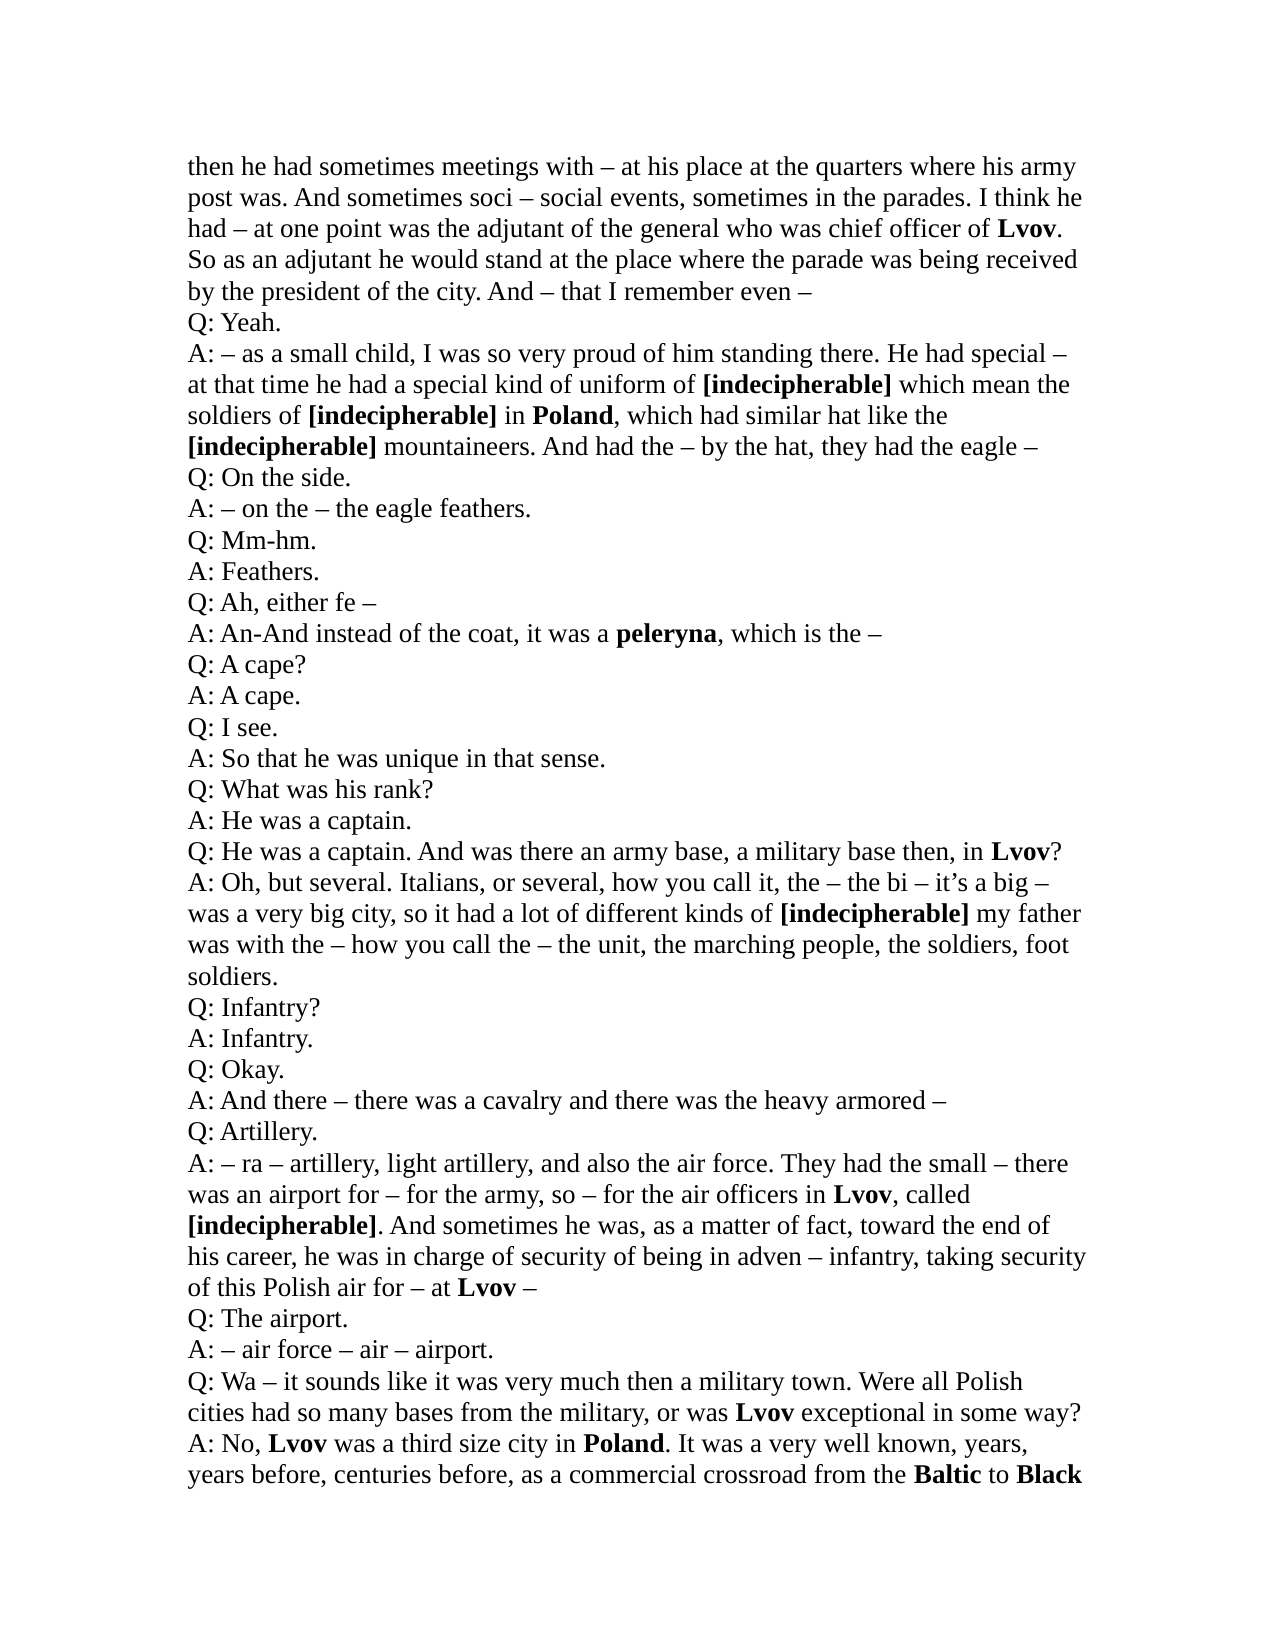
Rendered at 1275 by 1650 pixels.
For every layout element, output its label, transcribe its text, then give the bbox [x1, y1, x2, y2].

text Q: Wa – it sounds like it was very much then a military town. Were all Polish cities had so many bases from the military, or was Lvov exceptional in some way? [187, 1396, 1087, 1458]
text Q: What was his rank? [187, 804, 1087, 835]
text Q: Mm-hm. [187, 555, 1087, 586]
text Q: A cape? [187, 679, 1087, 711]
text A: – as a small child, I was so very proud of him standing there. He had special – at that time he had a special kind of uniform of [indecipherable] which mean the soldiers of [indecipherable] in Poland, which had similar hat like the [indecipherable] mountaineers. And had the – by the hat, they had the eagle – [187, 368, 1087, 493]
text A: An-And instead of the coat, it was a peleryna, which is the – [187, 648, 1087, 679]
text A: A cape. [187, 711, 1087, 742]
text A: Infantry. [187, 1053, 1087, 1084]
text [187, 150, 1087, 337]
text A: So that he was unique in that sense. [187, 773, 1087, 804]
text A: And there – there was a cavalry and there was the heavy armored – [187, 1116, 1087, 1147]
text Q: Yeah. [187, 337, 1087, 368]
text Q: He was a captain. And was there an army base, a military base then, in Lvov? [187, 866, 1087, 897]
text A: He was a captain. [187, 835, 1087, 866]
text A: – air force – air – airport. [187, 1365, 1087, 1396]
text Q: On the side. [187, 493, 1087, 524]
text Q: The airport. [187, 1333, 1087, 1365]
text A: Feathers. [187, 586, 1087, 617]
text Q: Okay. [187, 1084, 1087, 1116]
text Q: I see. [187, 742, 1087, 773]
text A: – on the – the eagle feathers. [187, 524, 1087, 555]
text Q: Infantry? [187, 1022, 1087, 1053]
text Q: Artillery. [187, 1147, 1087, 1178]
text A: Oh, but several. Italians, or several, how you call it, the – the bi – it’s a big – was a very big city, so it had a lot of different kinds of [indecipherable] my father was with the – how you call the – the unit, the marching people, the soldiers, foot soldiers. [187, 897, 1087, 1022]
text A: – ra – artillery, light artillery, and also the air force. They had the small – there was an airport for – for the army, so – for the air officers in Lvov, called [indecipherable]. And sometimes he was, as a matter of fact, toward the end of his career, he was in charge of security of being in adven – infantry, taking security of this Polish air for – at Lvov – [187, 1178, 1087, 1333]
text Q: Ah, either fe – [187, 617, 1087, 648]
